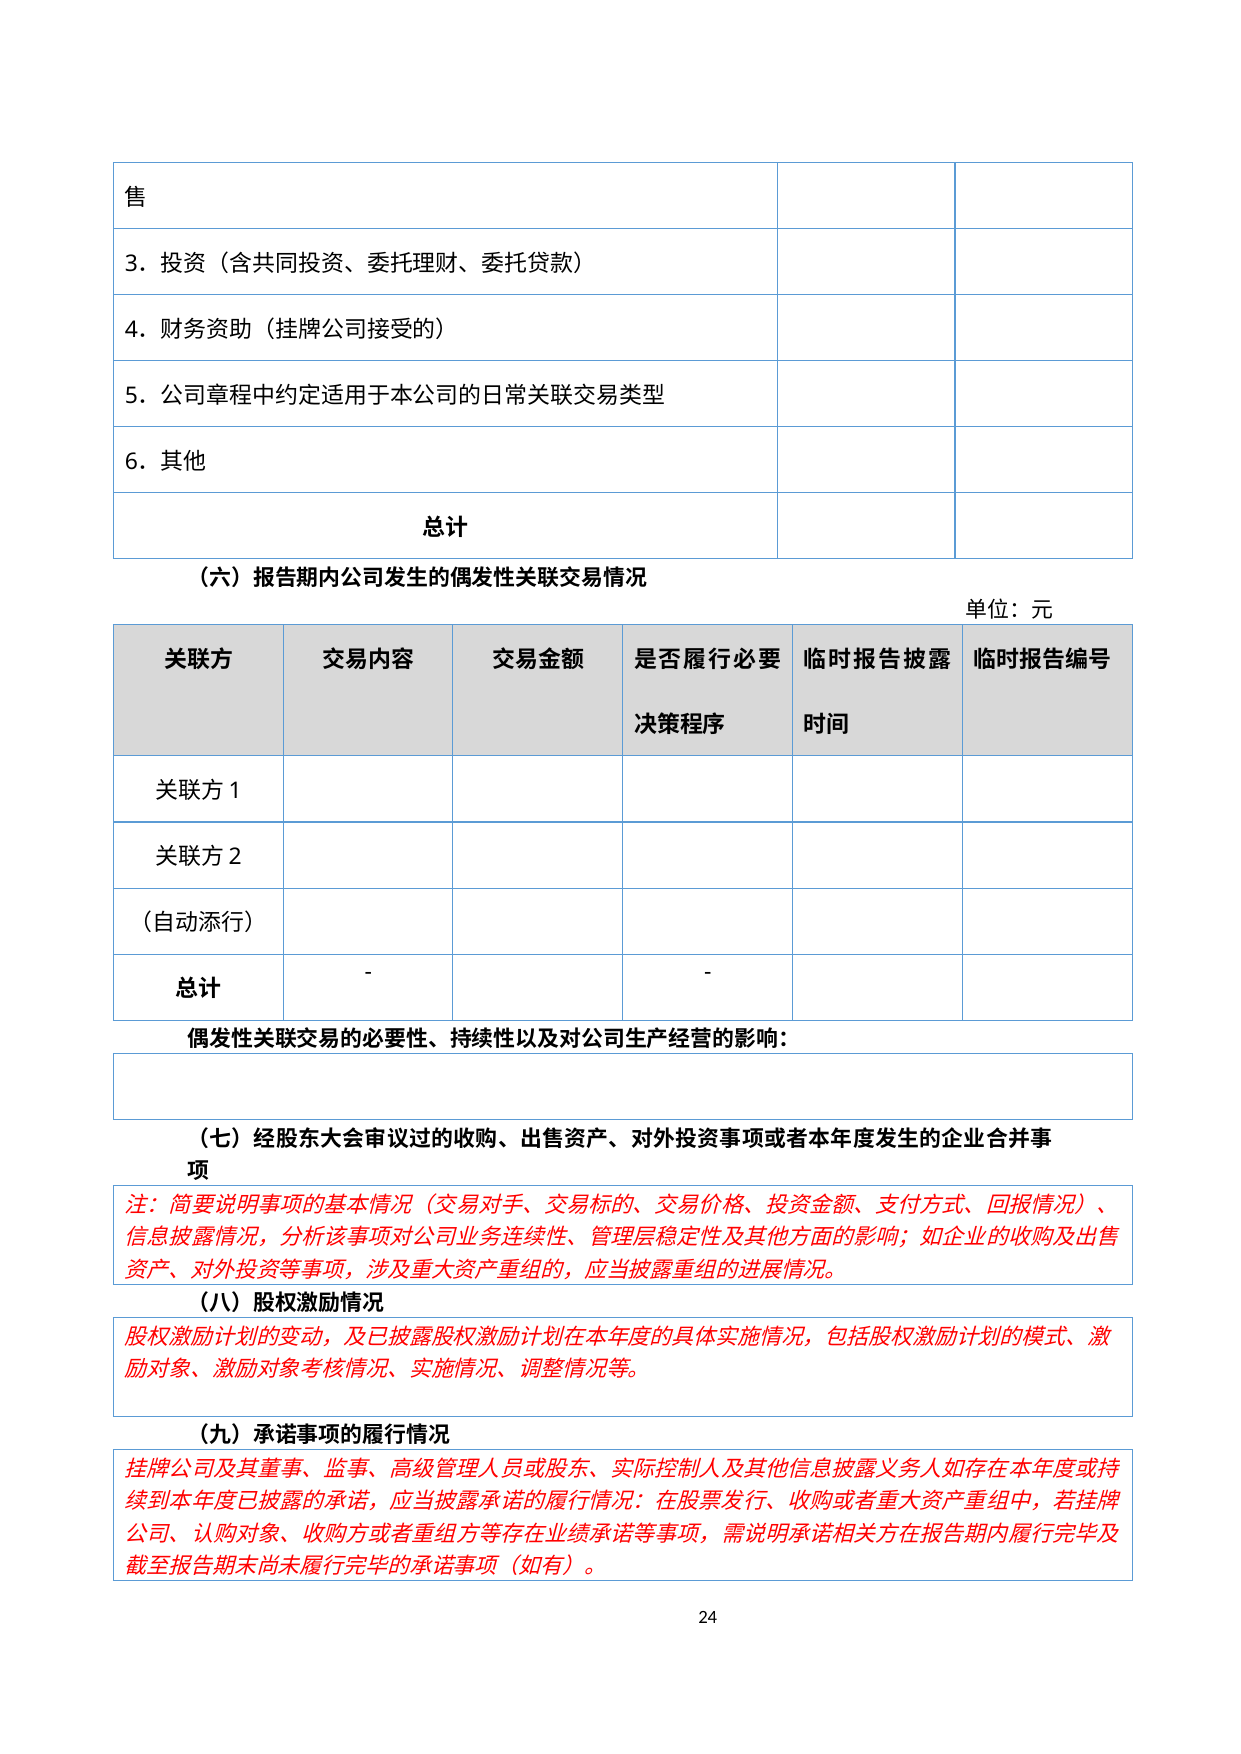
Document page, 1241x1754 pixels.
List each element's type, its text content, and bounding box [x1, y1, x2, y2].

table_header 临时报告披露时间 [793, 625, 962, 755]
table_cell [453, 955, 622, 1019]
table_cell [453, 823, 622, 887]
table_cell [778, 163, 954, 228]
table_cell [963, 756, 1132, 821]
table_cell [793, 823, 962, 887]
table_cell [453, 756, 622, 821]
text 偶发性关联交易的必要性、持续性以及对公司生产经营的影响： [187, 1021, 1053, 1053]
text （七）经股东大会审议过的收购、出售资产、对外投资事项或者本年度发生的企业合并事项 [187, 1120, 1053, 1185]
table_cell （自动添行） [114, 889, 283, 953]
table_cell [284, 889, 452, 953]
table_cell [956, 427, 1132, 492]
table_cell 总计 [114, 955, 283, 1019]
table_cell [963, 823, 1132, 887]
table_cell - [623, 955, 792, 1019]
table_cell [778, 493, 954, 558]
text （九）承诺事项的履行情况 [187, 1417, 1053, 1449]
table_cell [778, 361, 954, 426]
table_cell 总计 [114, 493, 777, 558]
table_cell 4．财务资助（挂牌公司接受的） [114, 295, 777, 360]
table_header [114, 1054, 1132, 1119]
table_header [114, 1450, 1132, 1580]
table_cell [284, 823, 452, 887]
table_cell [963, 889, 1132, 953]
table_header 交易内容 [284, 625, 452, 755]
table_cell [778, 427, 954, 492]
table_header 是否履行必要决策程序 [623, 625, 792, 755]
text 单位：元 [187, 592, 1053, 624]
text （八）股权激励情况 [187, 1285, 1053, 1317]
table_header 临时报告编号 [963, 625, 1132, 755]
table_cell [956, 361, 1132, 426]
table_cell 关联方1 [114, 756, 283, 821]
table_cell 关联方2 [114, 823, 283, 887]
table_header 注：简要说明事项的基本情况（交易对手、交易标的、交易价格、投资金额、支付方式、回报情况）、信息披露情况，分析该事项对公司业务连续性、管理层稳定性及其他方面的影响；如企业的收购及出售资产、对外投资等事项，涉及重大资产重组的，应当披露重组的进展情况。 [114, 1186, 1132, 1284]
table_cell [778, 229, 954, 294]
table_cell - [284, 955, 452, 1019]
table_cell [623, 889, 792, 953]
table_cell [793, 756, 962, 821]
table_cell [793, 955, 962, 1019]
table_cell [956, 493, 1132, 558]
table_header 股权激励计划的变动，及已披露股权激励计划在本年度的具体实施情况，包括股权激励计划的模式、激励对象、激励对象考核情况、实施情况、调整情况等。 [114, 1318, 1132, 1416]
table_cell 5．公司章程中约定适用于本公司的日常关联交易类型 [114, 361, 777, 426]
table_cell [453, 889, 622, 953]
table_cell [956, 295, 1132, 360]
table_cell 3．投资（含共同投资、委托理财、委托贷款） [114, 229, 777, 294]
table_header 交易金额 [453, 625, 622, 755]
table_cell [778, 295, 954, 360]
table_cell [623, 756, 792, 821]
text （六）报告期内公司发生的偶发性关联交易情况 [187, 559, 1053, 592]
table_cell [793, 889, 962, 953]
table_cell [114, 163, 777, 228]
table_cell [956, 229, 1132, 294]
table_cell [956, 163, 1132, 228]
table_cell 6．其他 [114, 427, 777, 492]
table_cell [623, 823, 792, 887]
table_header 关联方 [114, 625, 283, 755]
table_cell [963, 955, 1132, 1019]
table_cell [284, 756, 452, 821]
